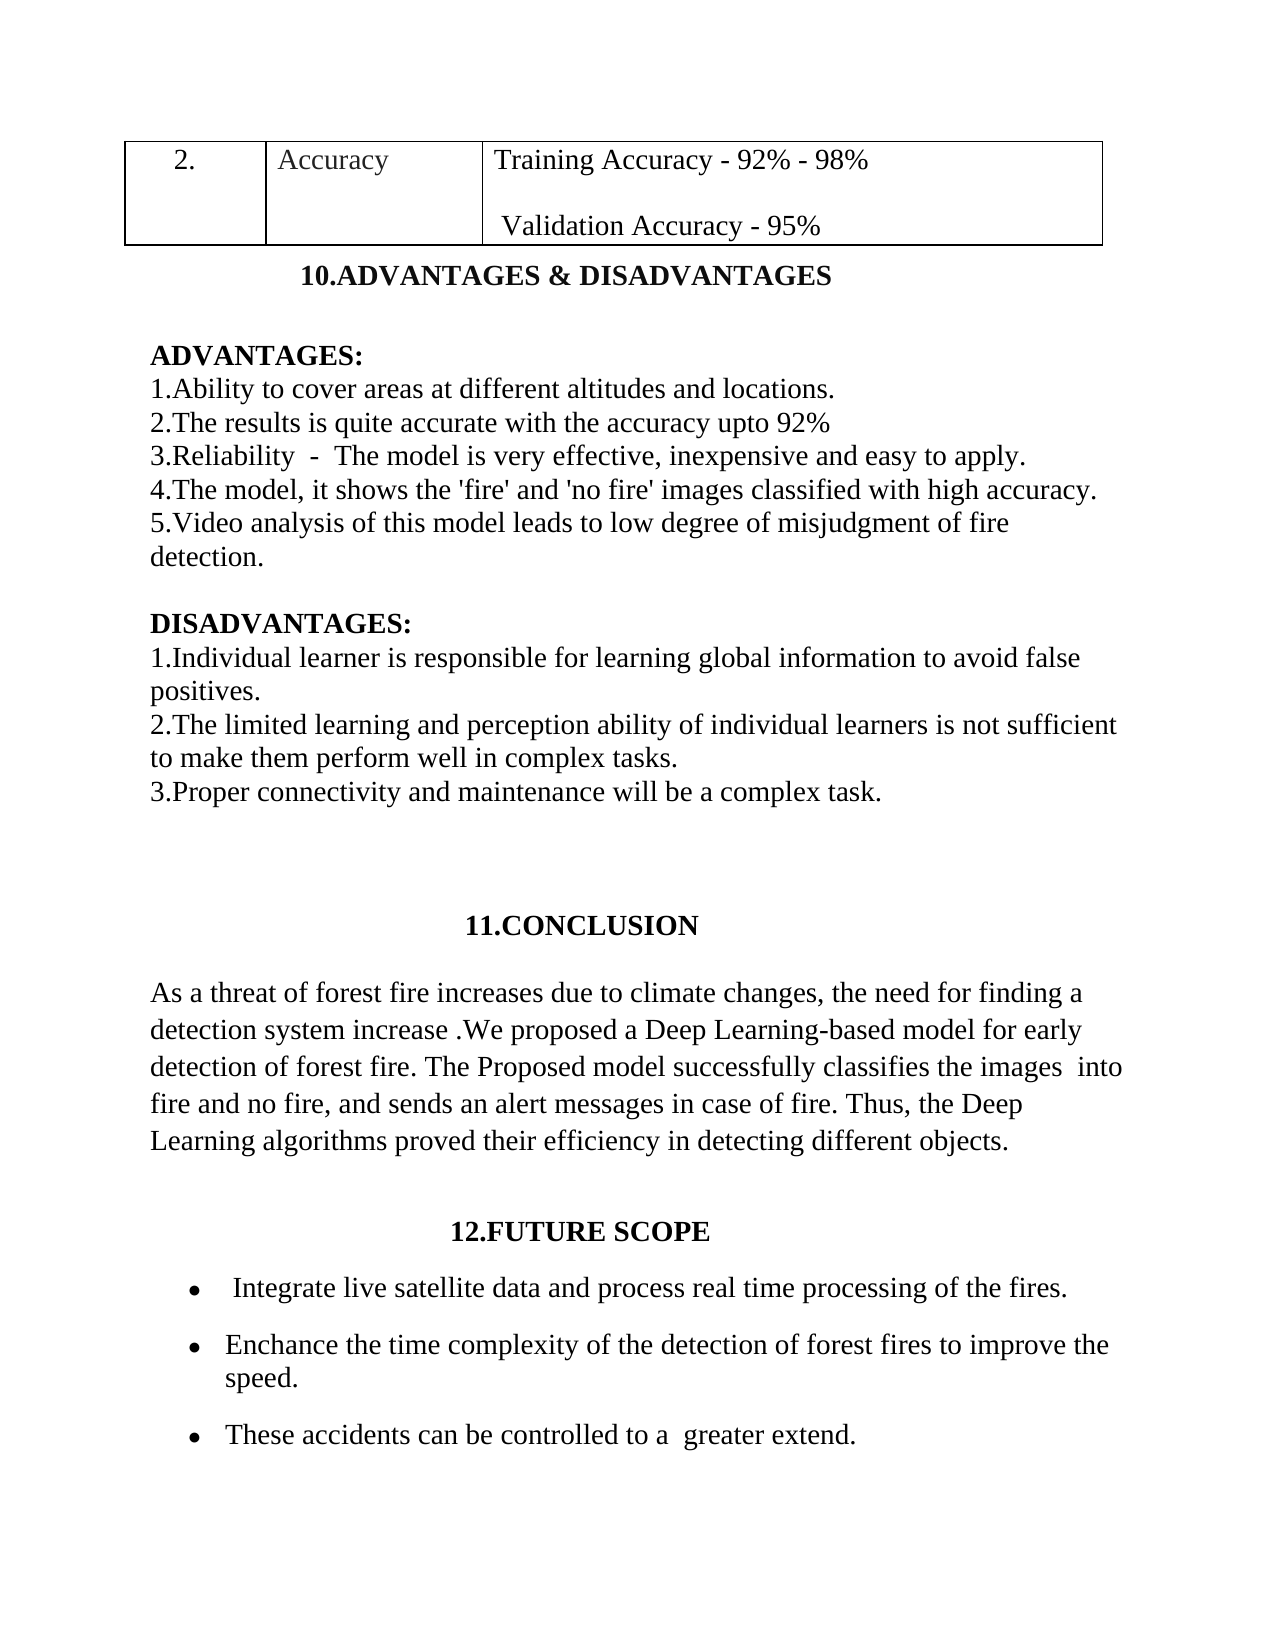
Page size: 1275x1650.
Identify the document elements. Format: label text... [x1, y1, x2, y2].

text 1.Ability to cover areas at different altitudes and locations. [150, 371, 1125, 405]
text 4.The model, it shows the 'fire' and 'no fire' images classified with high accuracy. [150, 472, 1125, 506]
list Integrate live satellite data and process real time processing of the fires. [187, 1270, 1125, 1304]
subtitle 10.ADVANTAGES & DISADVANTAGES [235, 258, 1125, 292]
text DISADVANTAGES: [150, 606, 1125, 640]
table_cell Training Accuracy - 92% - 98% Validation Accuracy - 95% [483, 142, 1102, 244]
text 12.FUTURE SCOPE [450, 1214, 1125, 1247]
table_cell Accuracy [267, 142, 482, 244]
text As a threat of forest fire increases due to climate changes, the need for finding a detection system increase .We proposed a Deep Learning-based model for early detection of forest fire. The Proposed model successfully classifies the images into fire and no fire, and sends an alert messages in case of fire. Thus, the Deep Learning algorithms proved their efficiency in detecting different objects. [150, 975, 1125, 1156]
text 2.The limited learning and perception ability of individual learners is not sufficient to make them perform well in complex tasks. [150, 707, 1125, 774]
text 3.Proper connectivity and maintenance will be a complex task. [150, 774, 1125, 807]
text 1.Individual learner is responsible for learning global information to avoid false positives. [150, 640, 1125, 707]
text 11.CONCLUSION [375, 908, 1125, 942]
text 5.Video analysis of this model leads to low degree of misjudgment of fire detection. [150, 506, 1125, 573]
text ADVANTAGES: [150, 338, 1125, 371]
table_cell [126, 142, 265, 244]
text 2.The results is quite accurate with the accuracy upto 92% [150, 405, 1125, 438]
text 3.Reliability - The model is very effective, inexpensive and easy to apply. [150, 438, 1125, 472]
list These accidents can be controlled to a greater extend. [187, 1417, 1125, 1450]
list Enchance the time complexity of the detection of forest fires to improve the speed. [187, 1327, 1125, 1394]
